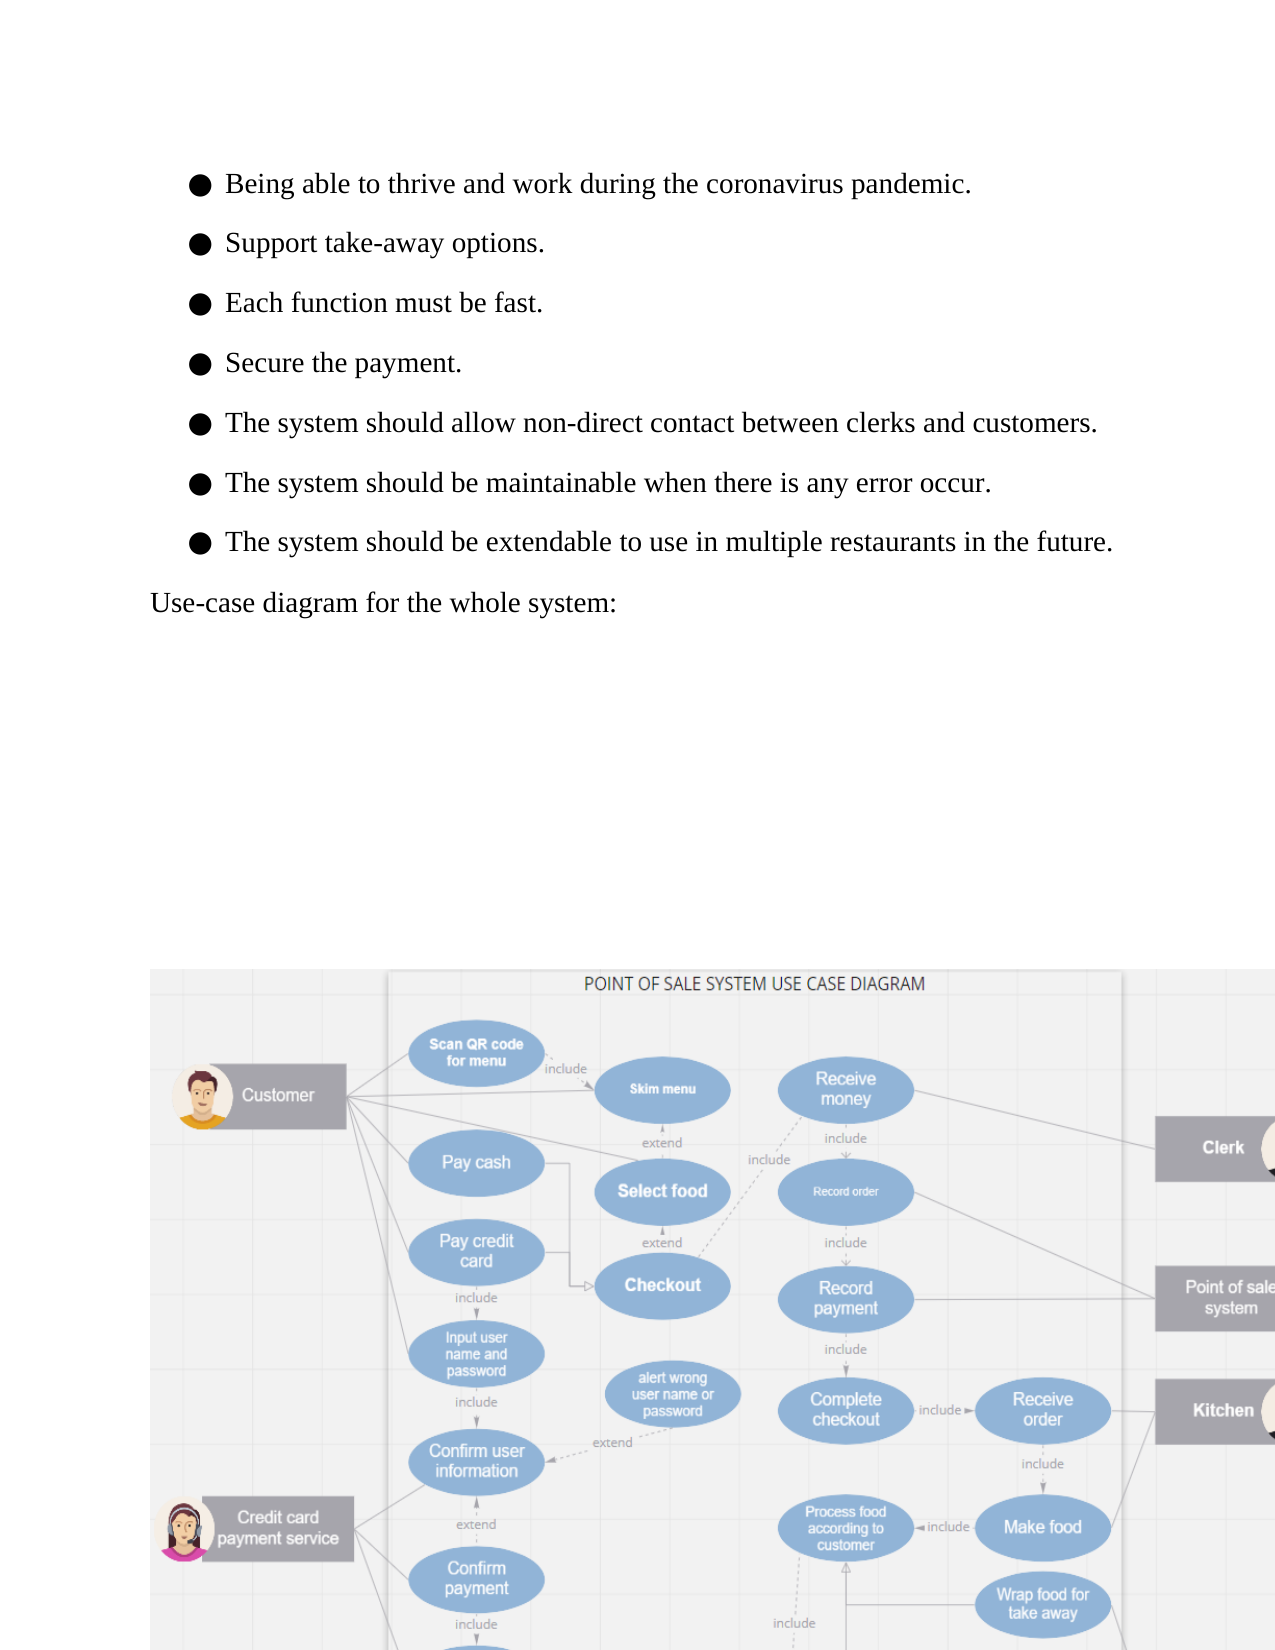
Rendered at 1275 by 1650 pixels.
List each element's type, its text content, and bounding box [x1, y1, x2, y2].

list The system should be extendable to use in multiple restaurants in the future. [187, 509, 1125, 568]
list The system should be maintainable when there is any error occur. [187, 449, 1125, 509]
picture [150, 969, 1275, 1650]
list Secure the payment. [187, 329, 1125, 389]
text Use-case diagram for the whole system: [150, 585, 1125, 619]
list Each function must be fast. [187, 269, 1125, 329]
list The system should allow non-direct contact between clerks and customers. [187, 389, 1125, 449]
list Being able to thrive and work during the coronavirus pandemic. [187, 150, 1125, 210]
list Support take-away options. [187, 210, 1125, 269]
